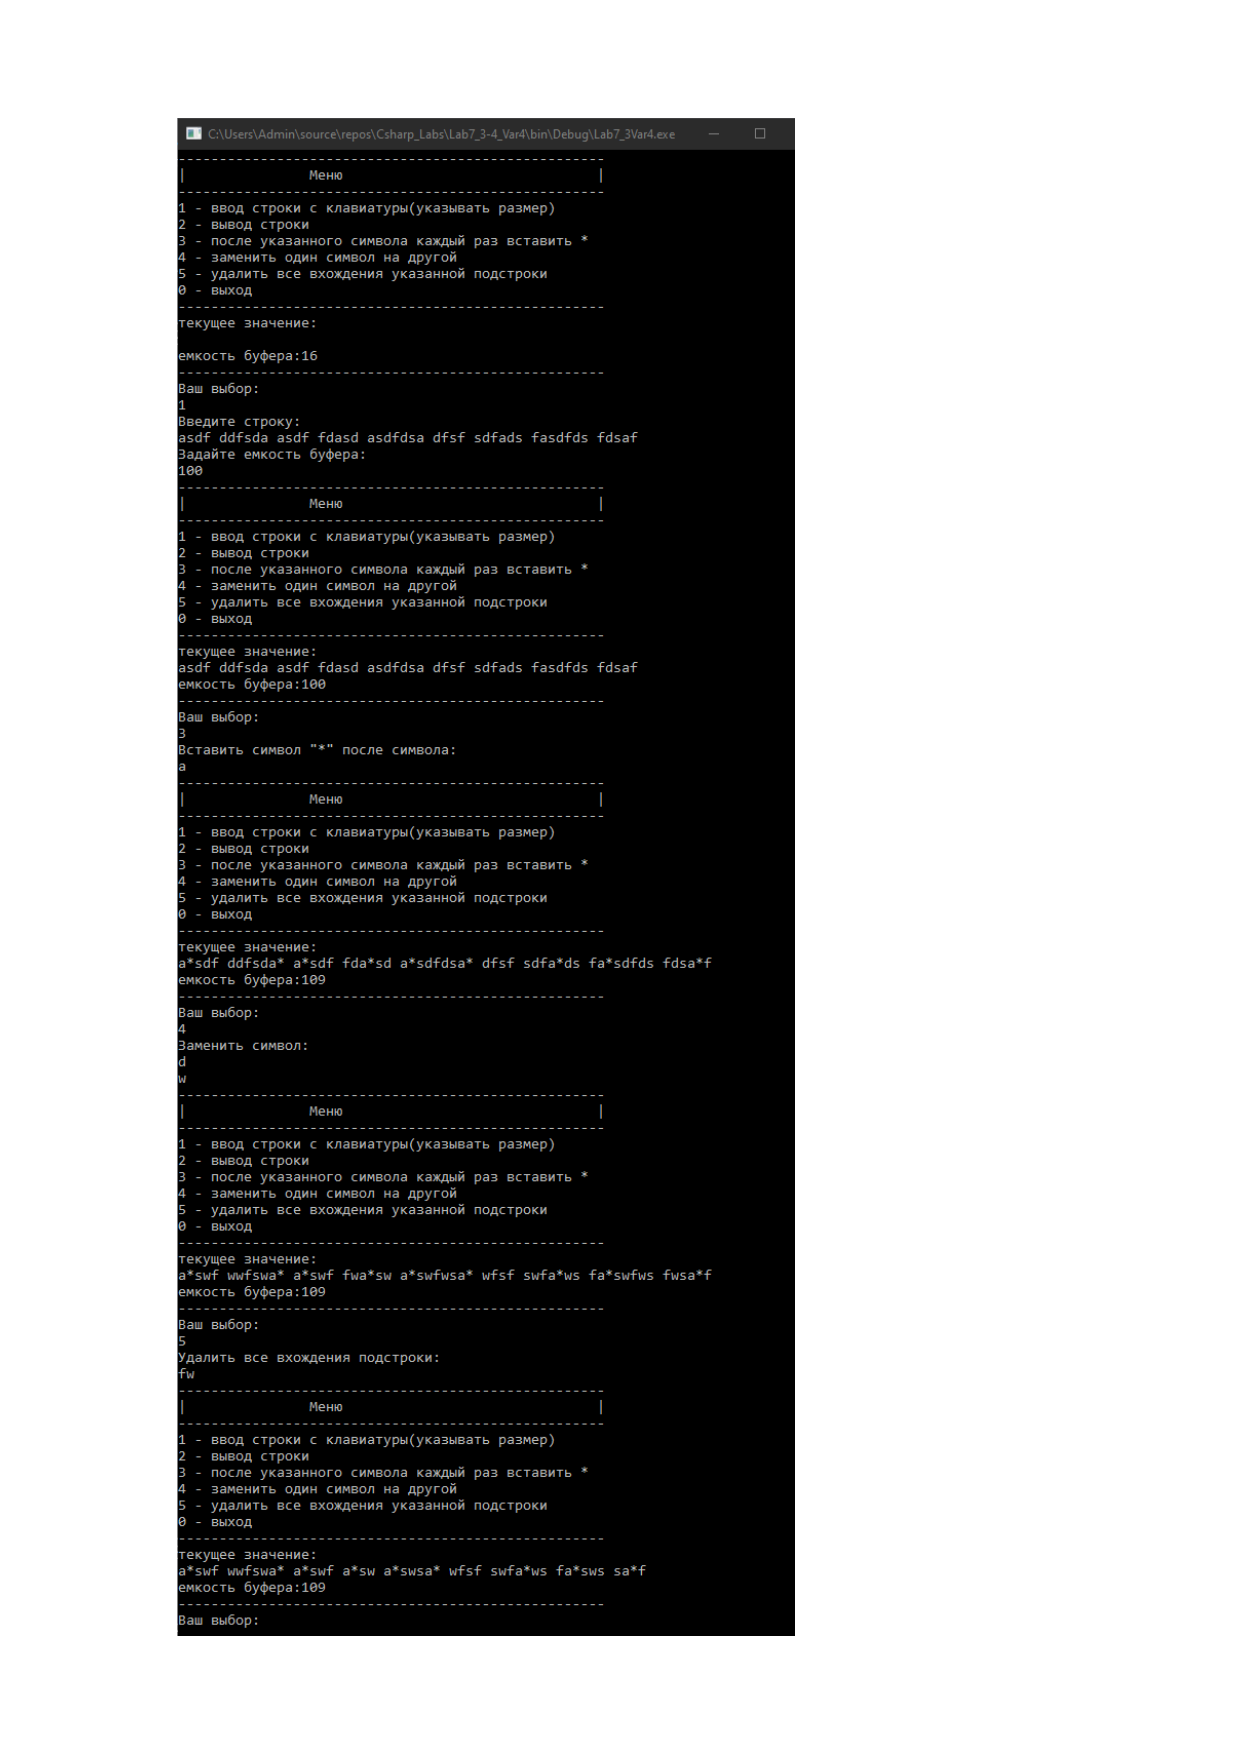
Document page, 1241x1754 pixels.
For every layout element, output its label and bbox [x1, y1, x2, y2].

picture [177, 118, 795, 1636]
